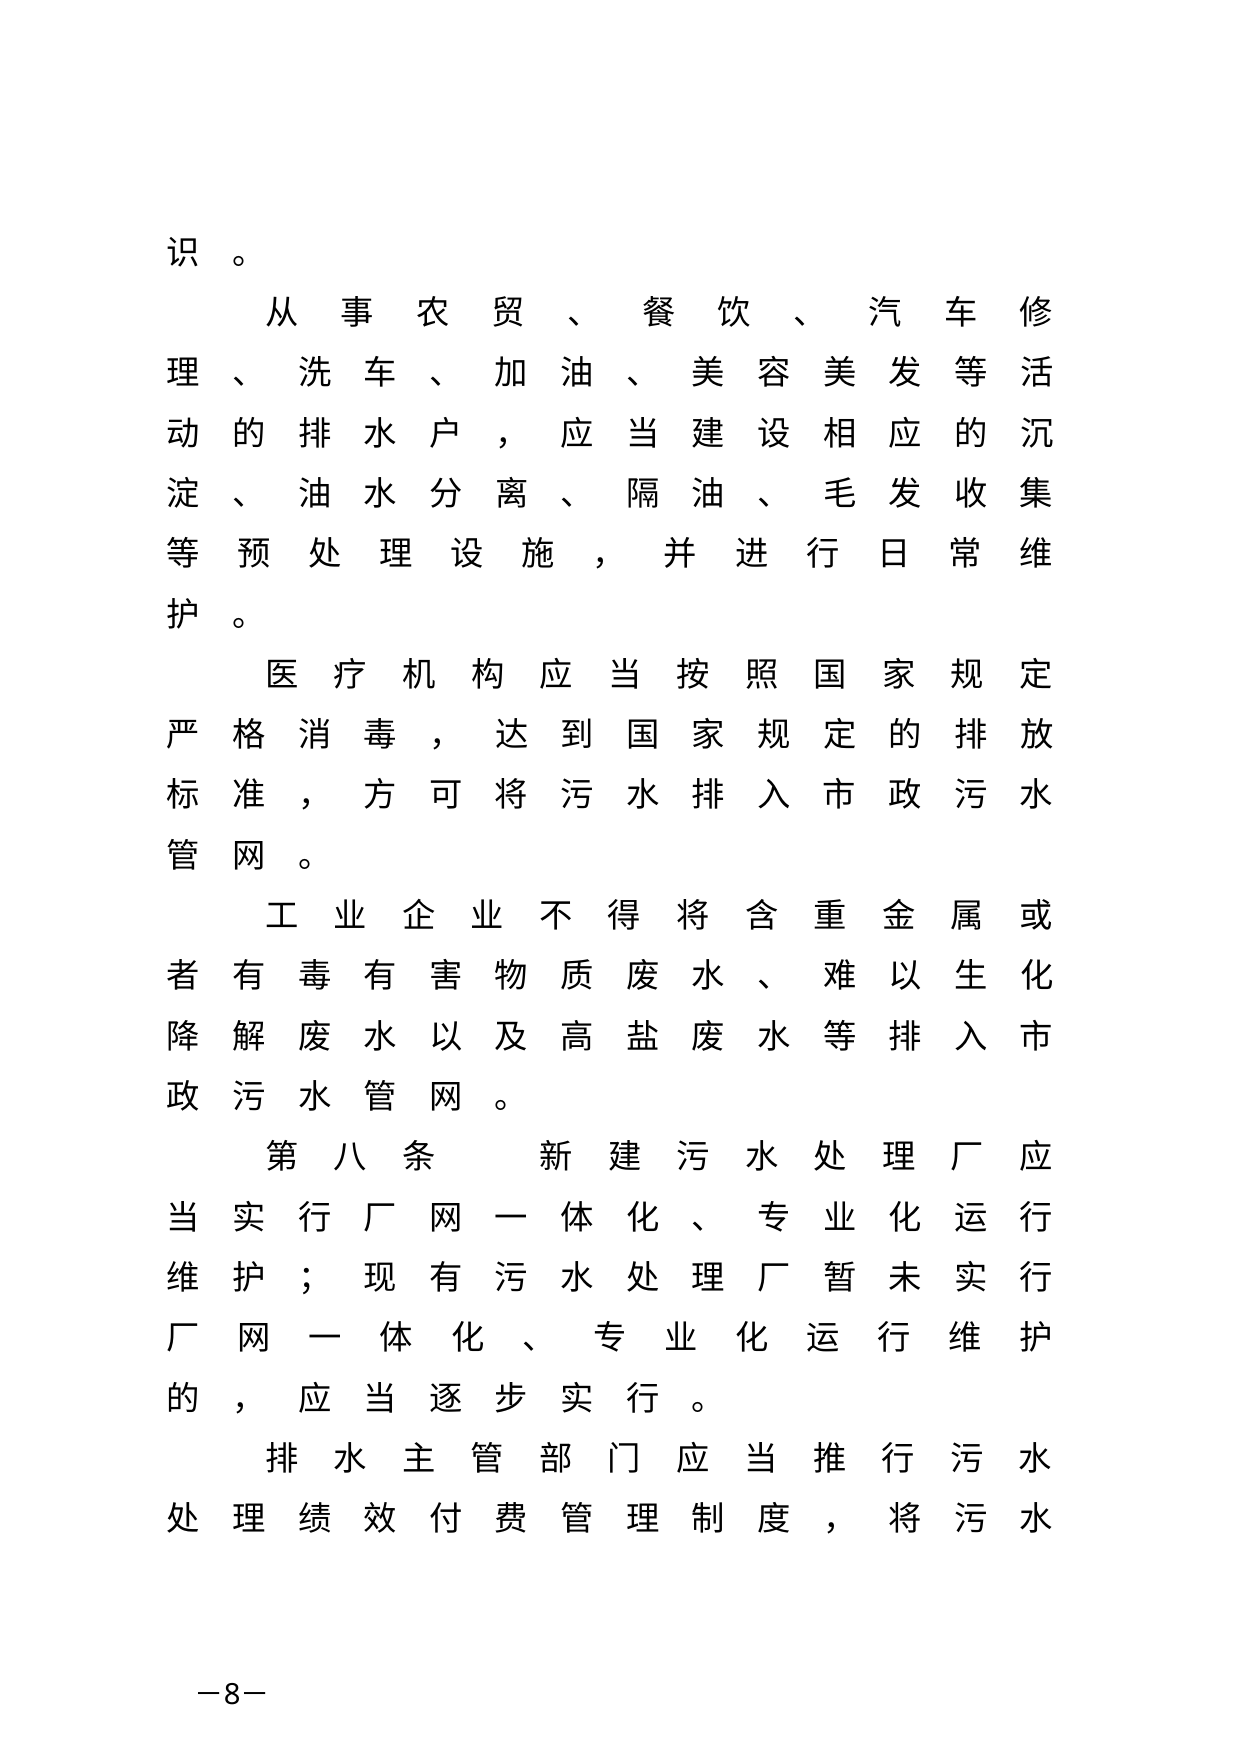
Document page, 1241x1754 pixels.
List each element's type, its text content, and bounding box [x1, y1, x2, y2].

text 工业企业不得将含重金属或者有毒有害物质废水、难以生化降解废水以及高盐废水等排入市政污水管网。 [167, 883, 1085, 1124]
text 医疗机构应当按照国家规定严格消毒，达到国家规定的排放标准，方可将污水排入市政污水管网。 [167, 642, 1085, 883]
text 从事农贸、餐饮、汽车修理、洗车、加油、美容美发等活动的排水户，应当建设相应的沉淀、油水分离、隔油、毛发收集等预处理设施，并进行日常维护。 [167, 280, 1085, 642]
text 第八条 新建污水处理厂应当实行厂网一体化、专业化运行维护；现有污水处理厂暂未实行厂网一体化、专业化运行维护的，应当逐步实行。 [167, 1124, 1085, 1426]
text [167, 219, 1085, 280]
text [167, 1426, 1085, 1546]
